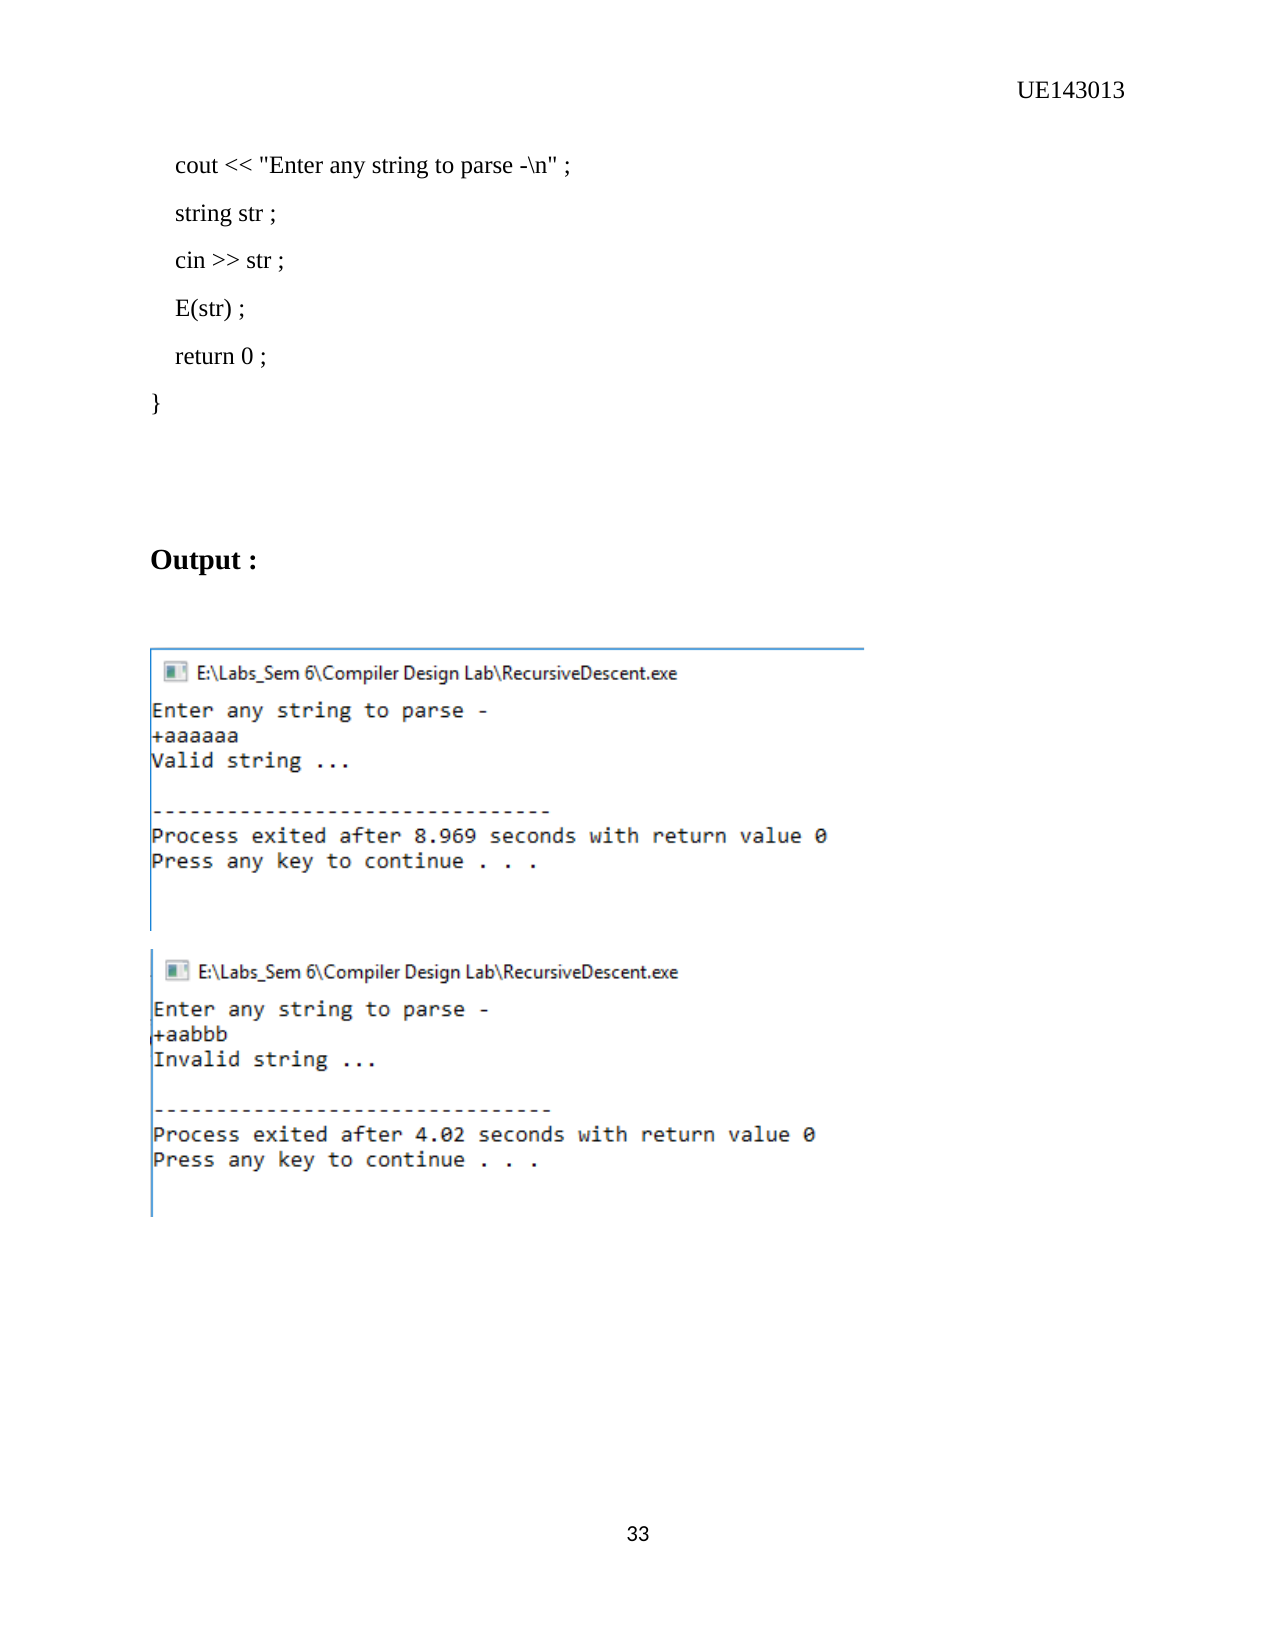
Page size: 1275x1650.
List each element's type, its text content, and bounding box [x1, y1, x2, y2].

text return 0 ; [150, 341, 1125, 369]
text cin >> str ; [150, 245, 1125, 274]
text E(str) ; [150, 293, 1125, 322]
picture [150, 949, 872, 1217]
text Output : [150, 542, 1125, 575]
text cout << "Enter any string to parse -\n" ; [150, 150, 1125, 179]
text } [150, 388, 1125, 417]
picture [150, 647, 865, 931]
text string str ; [150, 198, 1125, 226]
